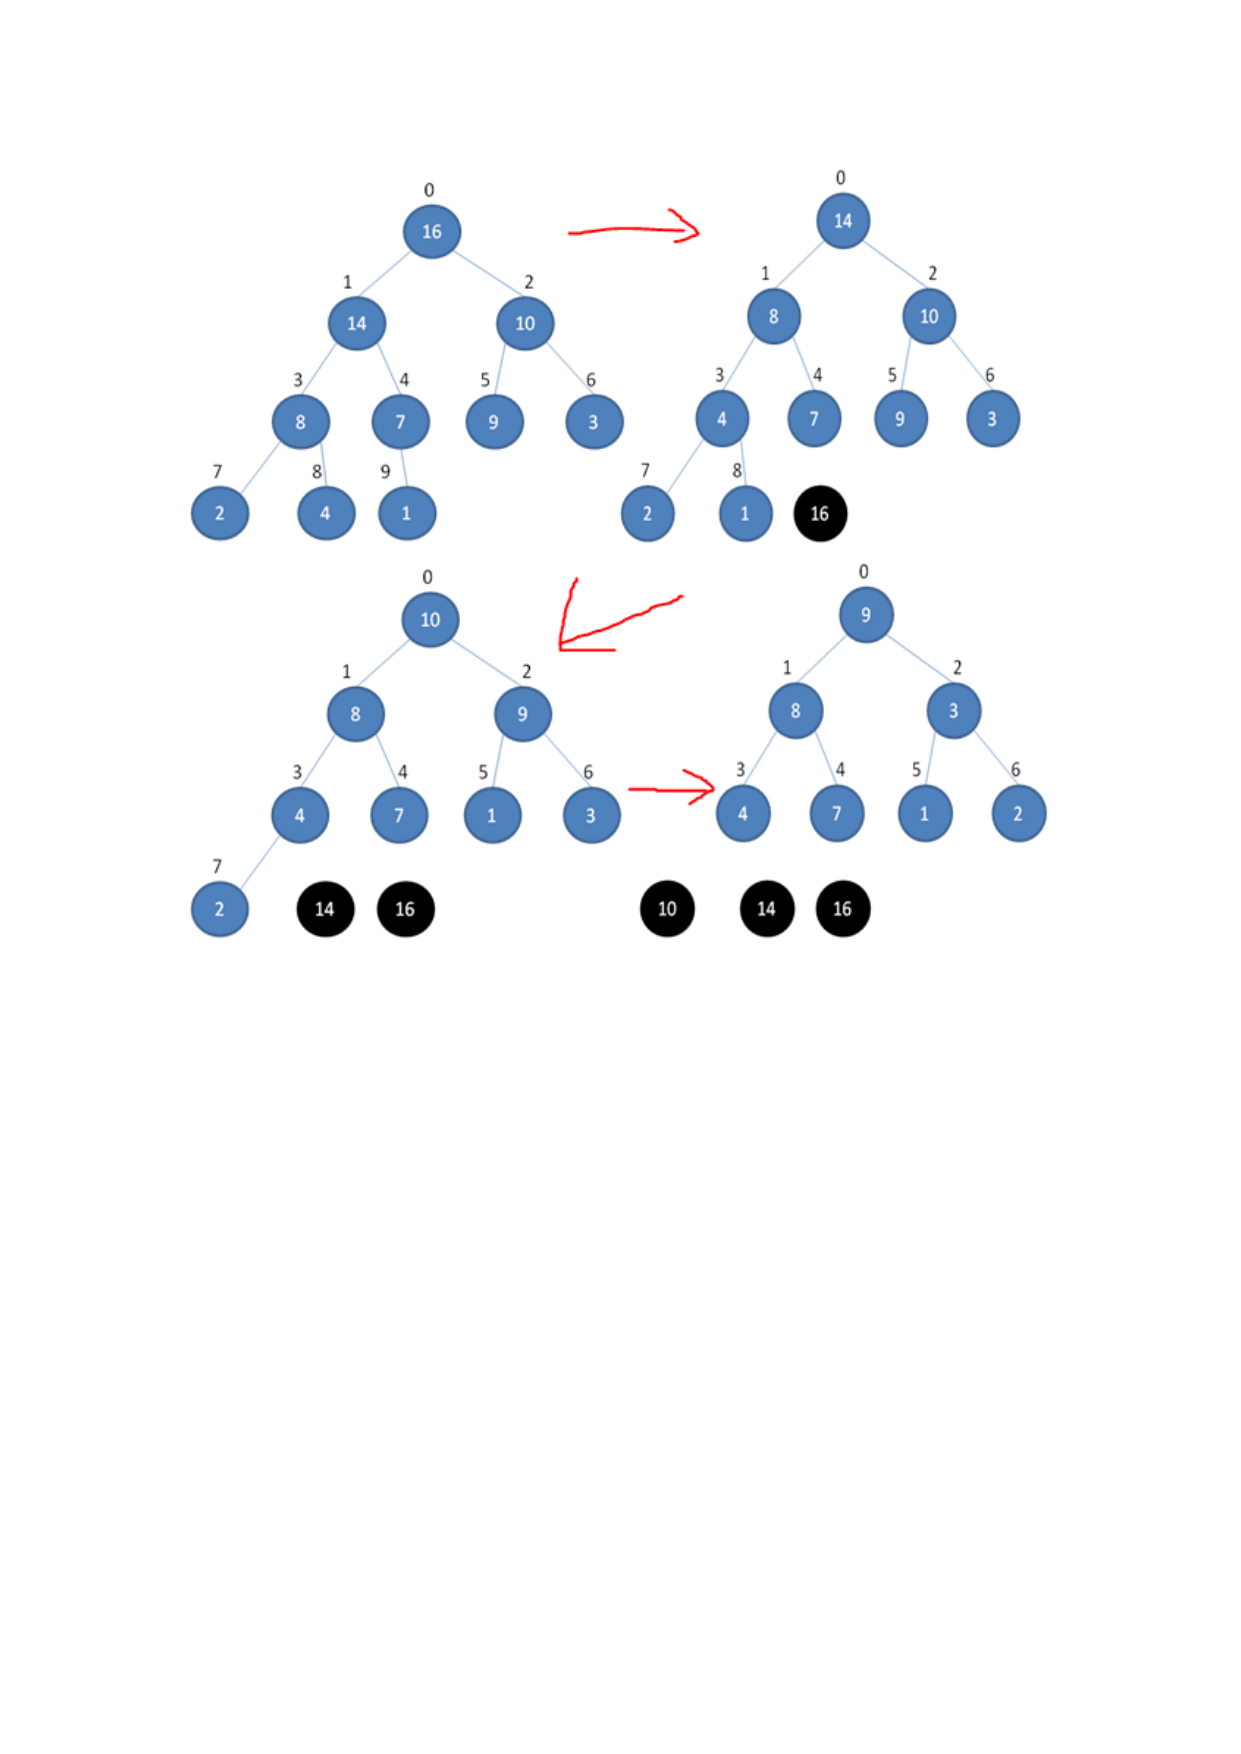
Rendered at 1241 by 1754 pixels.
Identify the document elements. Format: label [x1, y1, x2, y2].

picture [187, 162, 1053, 950]
